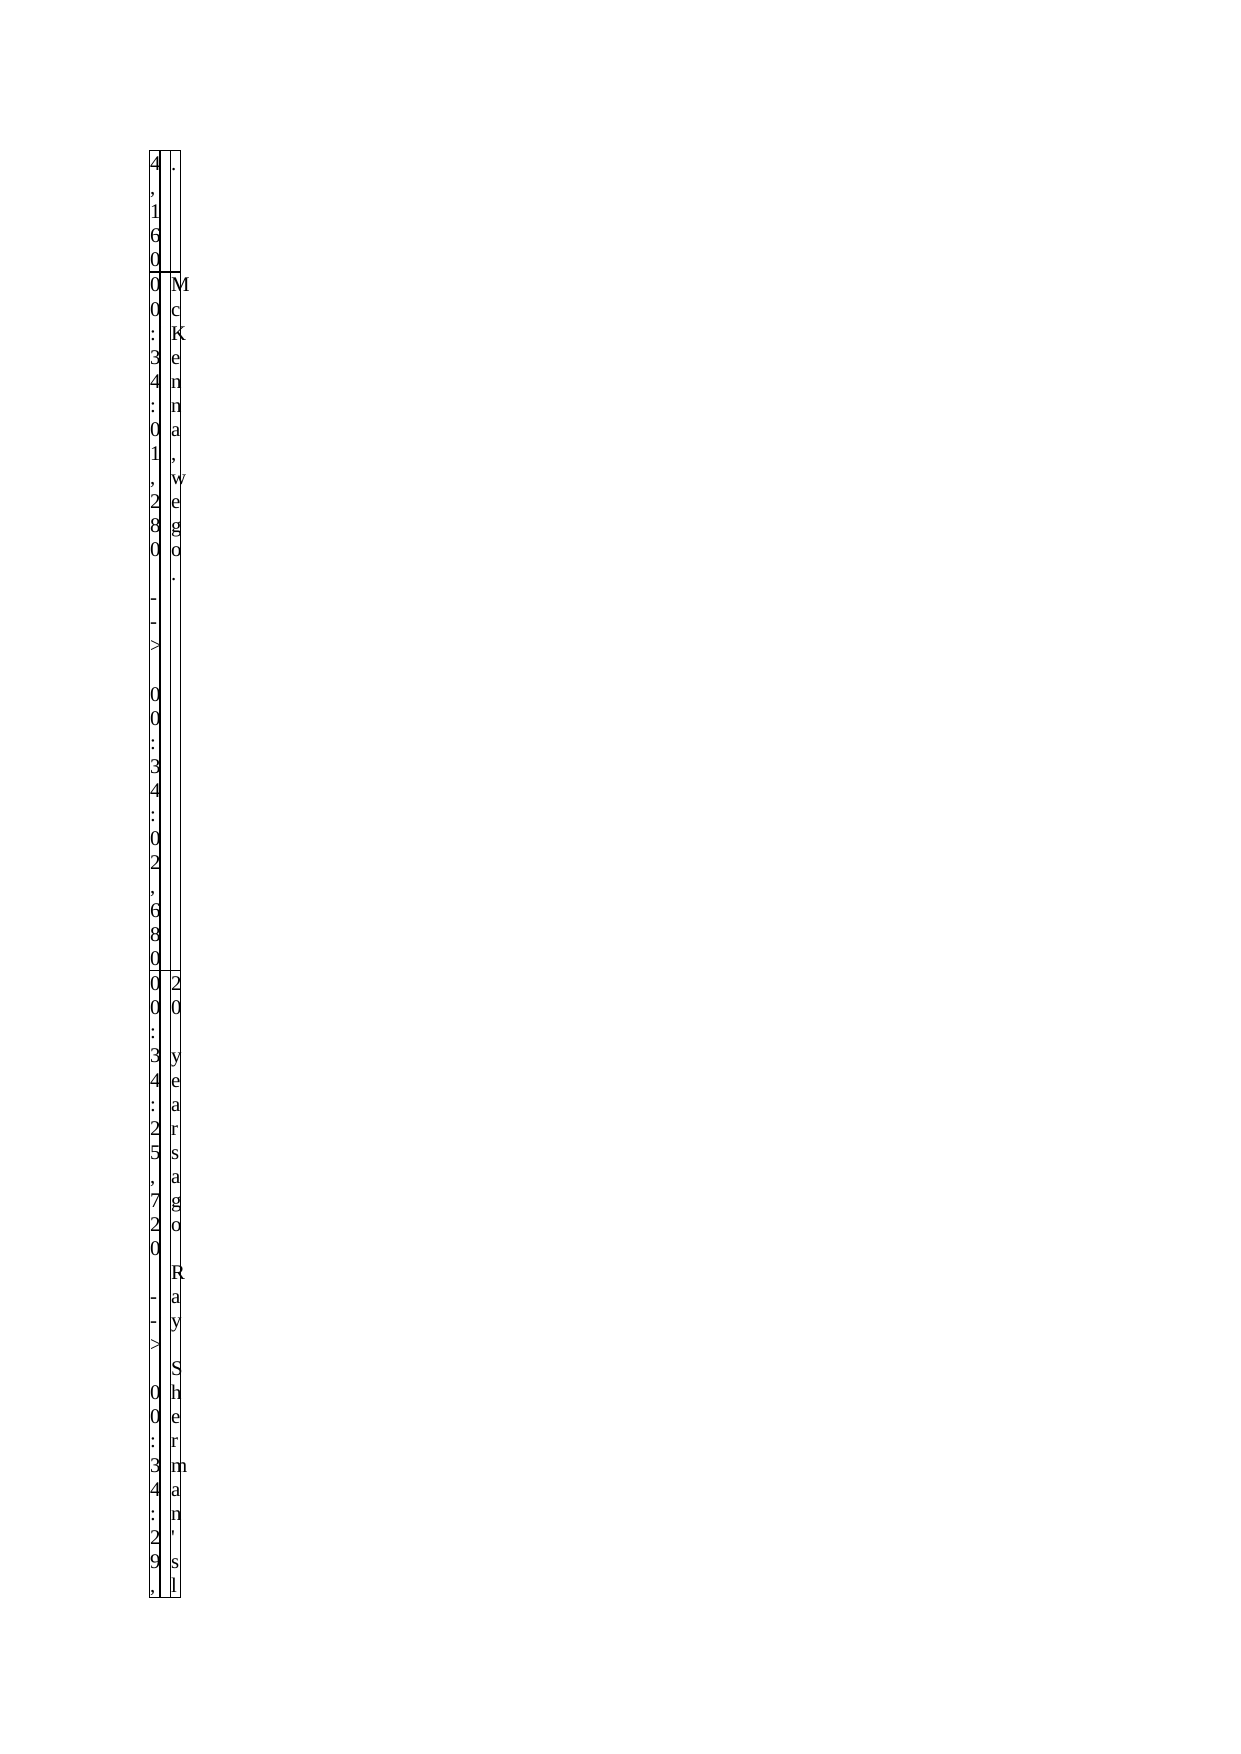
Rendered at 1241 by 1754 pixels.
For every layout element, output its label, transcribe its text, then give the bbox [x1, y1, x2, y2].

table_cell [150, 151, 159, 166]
table_cell [161, 151, 170, 271]
table_cell [161, 273, 170, 970]
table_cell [171, 971, 180, 1597]
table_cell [150, 167, 159, 271]
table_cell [171, 151, 180, 271]
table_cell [150, 1493, 159, 1597]
table_cell [161, 971, 170, 1597]
